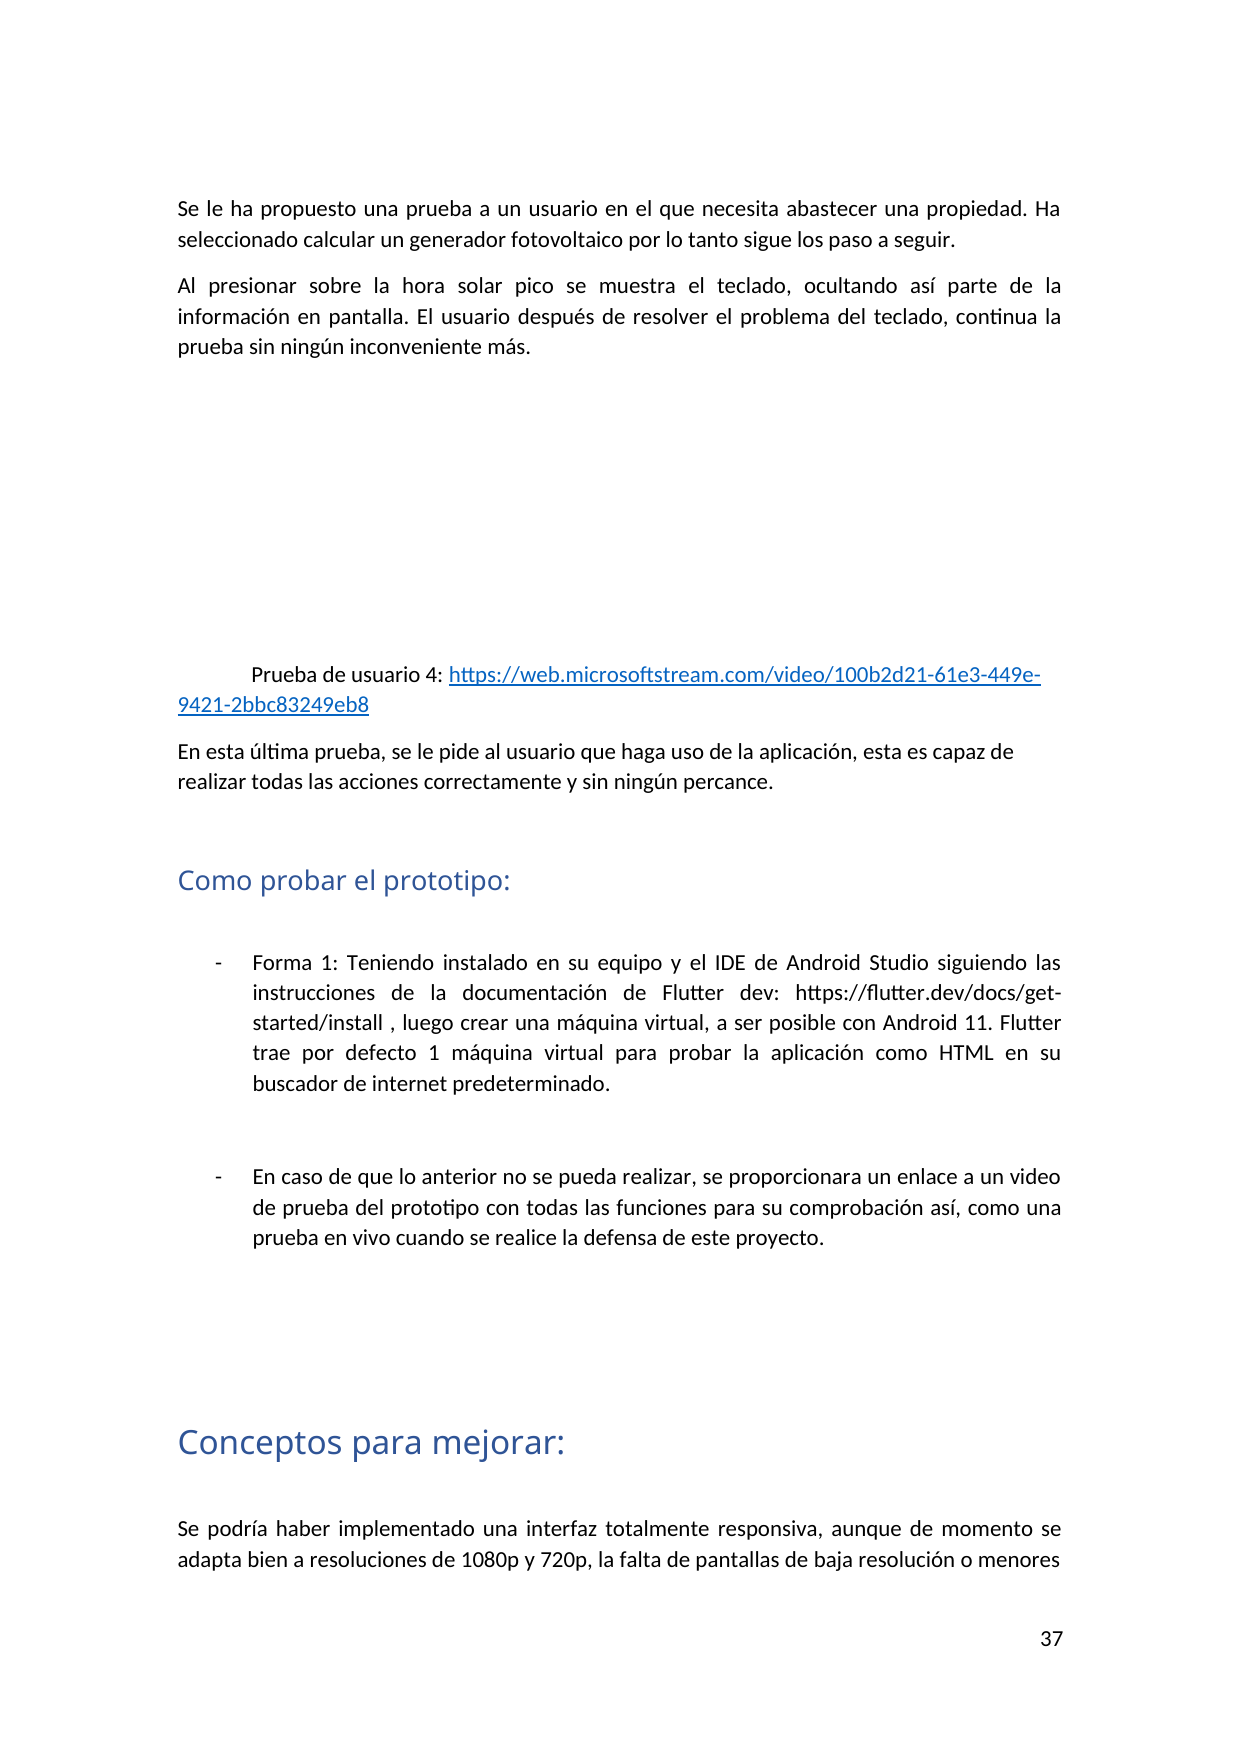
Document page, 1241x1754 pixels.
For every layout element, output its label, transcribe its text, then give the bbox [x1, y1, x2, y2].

list En caso de que lo anterior no se pueda realizar, se proporcionara un enlace a un video de prueba del prototipo con todas las funciones para su comprobación así, como una prueba en vivo cuando se realice la defensa de este proyecto. [215, 1162, 1063, 1251]
text En esta última prueba, se le pide al usuario que haga uso de la aplicación, esta es capaz de realizar todas las acciones correctamente y sin ningún percance. [177, 737, 1063, 795]
text Al presionar sobre la hora solar pico se muestra el teclado, ocultando así parte de la información en pantalla. El usuario después de resolver el problema del teclado, continua la prueba sin ningún inconveniente más. [177, 272, 1063, 360]
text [177, 1514, 1063, 1573]
subtitle Como probar el prototipo: [177, 861, 1063, 898]
subtitle Conceptos para mejorar: [177, 1419, 1063, 1464]
list Forma 1: Teniendo instalado en su equipo y el IDE de Android Studio siguiendo las instrucciones de la documentación de Flutter dev: https://flutter.dev/docs/get-started/install , luego crear una máquina virtual, a ser posible con Android 11. Flutter trae por defecto 1 máquina virtual para probar la aplicación como HTML en su buscador de internet predeterminado. [215, 948, 1063, 1097]
text Se le ha propuesto una prueba a un usuario en el que necesita abastecer una propiedad. Ha seleccionado calcular un generador fotovoltaico por lo tanto sigue los paso a seguir. [177, 194, 1063, 253]
text Prueba de usuario 4: https://web.microsoftstream.com/video/100b2d21-61e3-449e-9421-2bbc83249eb8 [177, 660, 1063, 718]
